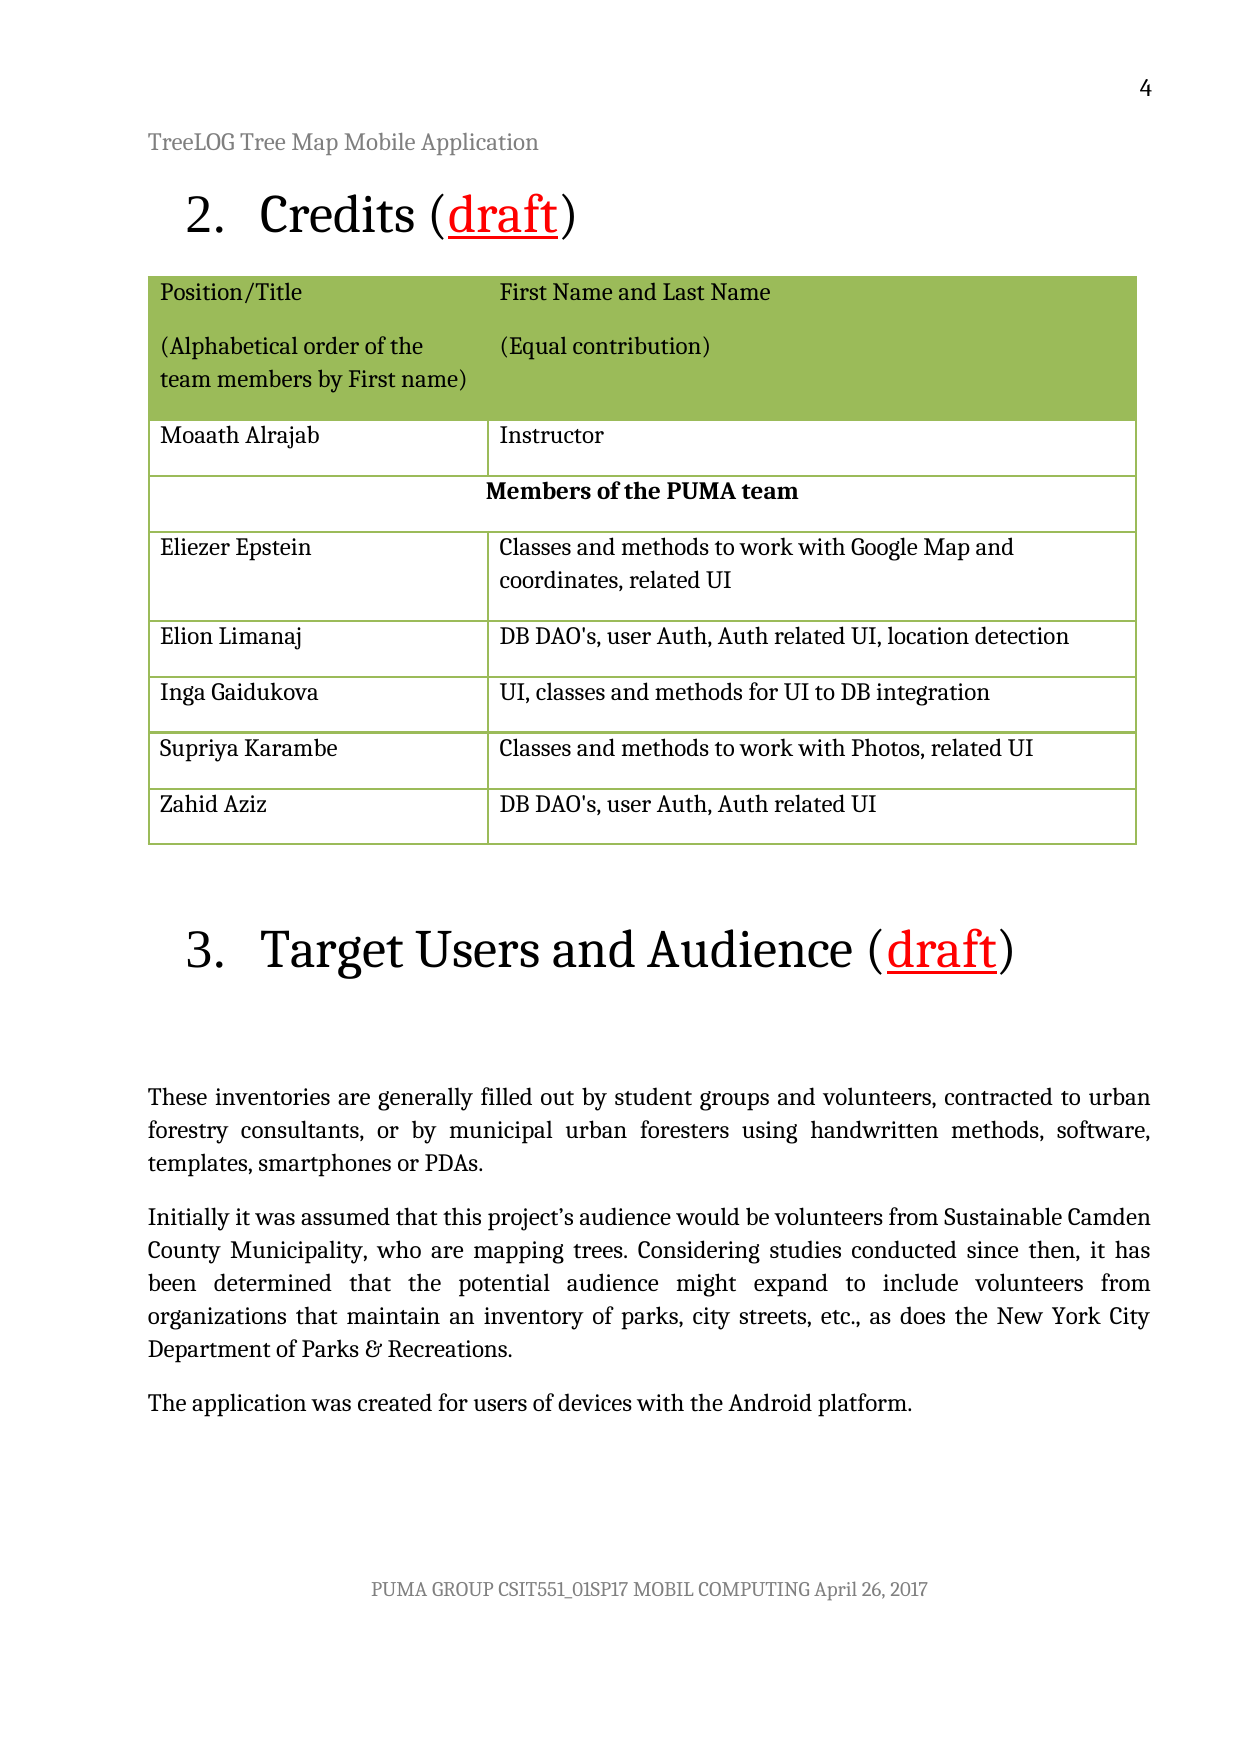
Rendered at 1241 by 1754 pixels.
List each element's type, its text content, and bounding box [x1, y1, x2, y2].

table_header First Name and Last Name (Equal contribution) [489, 278, 1135, 419]
text Credits (draft) [185, 181, 1152, 246]
table_cell Zahid Aziz [150, 790, 487, 843]
table_cell Moaath Alrajab [150, 421, 487, 475]
text These inventories are generally filled out by student groups and volunteers, contracted to urban forestry consultants, or by municipal urban foresters using handwritten methods, software, templates, smartphones or PDAs. [148, 1083, 1152, 1178]
table_cell Eliezer Epstein [150, 533, 487, 619]
table_header Position/Title (Alphabetical order of the team members by First name) [150, 278, 487, 419]
table_cell Inga Gaidukova [150, 678, 487, 731]
text Target Users and Audience (draft) [185, 917, 1152, 981]
text The application was created for users of devices with the Android platform. [148, 1389, 1152, 1418]
text Initially it was assumed that this project’s audience would be volunteers from Sustainable Camden County Municipality, who are mapping trees. Considering studies conducted since then, it has been determined that the potential audience might expand to include volunteers from organizations that maintain an inventory of parks, city streets, etc., as does the New York City Department of Parks & Recreations. [148, 1203, 1152, 1364]
table_cell Classes and methods to work with Photos, related UI [489, 734, 1135, 787]
table_cell Classes and methods to work with Google Map and coordinates, related UI [489, 533, 1135, 619]
table_cell Members of the PUMA team [150, 477, 1135, 531]
table_cell Instructor [489, 421, 1135, 475]
table_cell Elion Limanaj [150, 622, 487, 676]
table_cell DB DAO's, user Auth, Auth related UI [489, 790, 1135, 843]
table_cell Supriya Karambe [150, 734, 487, 787]
table_cell DB DAO's, user Auth, Auth related UI, location detection [489, 622, 1135, 676]
table_cell UI, classes and methods for UI to DB integration [489, 678, 1135, 731]
